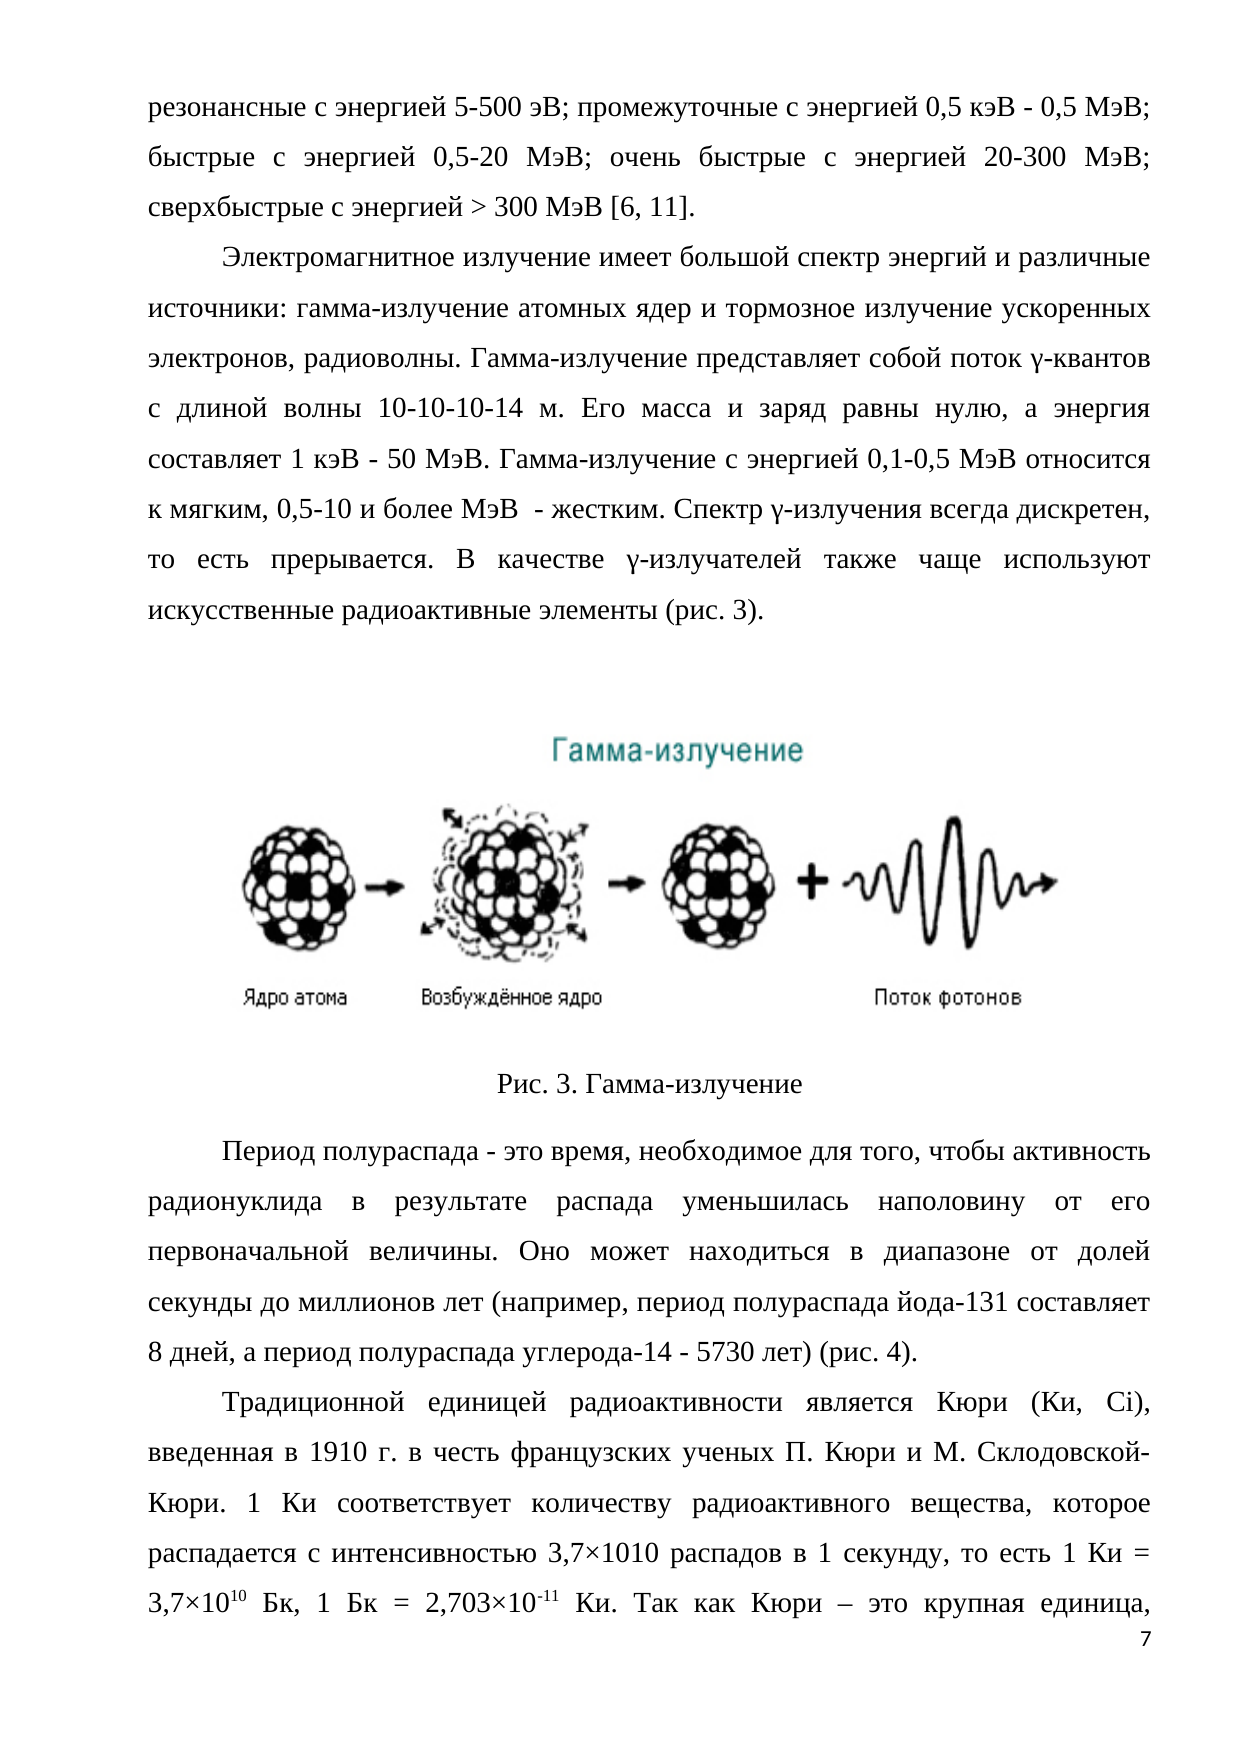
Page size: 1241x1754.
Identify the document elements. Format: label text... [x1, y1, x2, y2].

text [148, 1384, 1152, 1619]
text Электромагнитное излучение имеет большой спектр энергий и различные источники: гамма-излучение атомных ядер и тормозное излучение ускоренных электронов, радиоволны. Гамма-излучение представляет собой поток γ-квантов с длиной волны 10-10-10-14 м. Его масса и заряд равны нулю, а энергия составляет 1 кэВ - 50 МэВ. Гамма-излучение с энергией 0,1-0,5 МэВ относится к мягким, 0,5-10 и более МэВ - жестким. Спектр γ-излучения всегда дискретен, то есть прерывается. В качестве γ-излучателей также чаще используют искусственные радиоактивные элементы (рис. 3). [148, 239, 1152, 625]
text Рис. 3. Гамма-излучение [148, 1066, 1152, 1099]
text Период полураспада - это время, необходимое для того, чтобы активность радионуклида в результате распада уменьшилась наполовину от его первоначальной величины. Оно может находиться в диапазоне от долей секунды до миллионов лет (например, период полураспада йода-131 составляет 8 дней, а период полураспада углерода-14 - 5730 лет) (рис. 4). [148, 1133, 1152, 1367]
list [148, 89, 1152, 223]
picture [175, 692, 1124, 1052]
